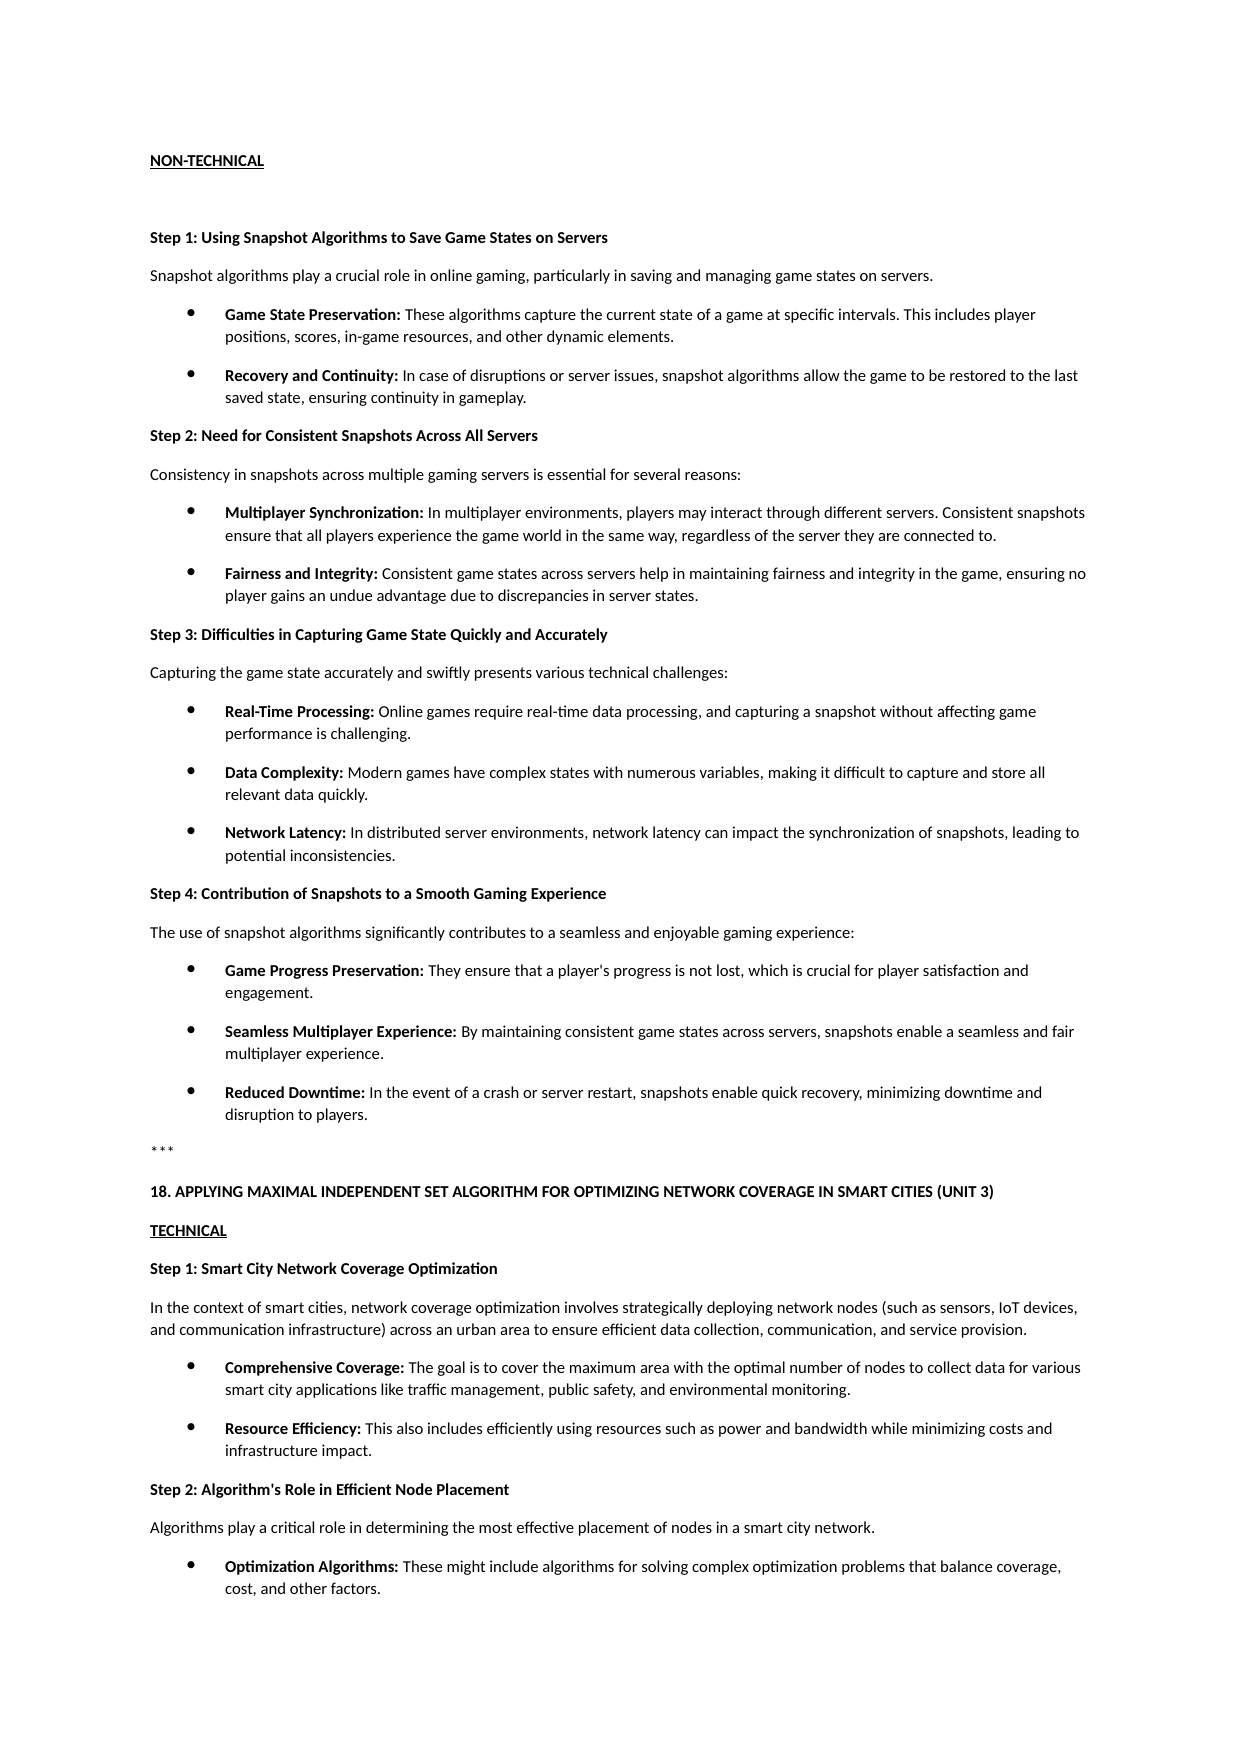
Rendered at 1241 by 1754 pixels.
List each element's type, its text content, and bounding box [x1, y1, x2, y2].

text Consistency in snapshots across multiple gaming servers is essential for several reasons: [150, 464, 1090, 484]
list Reduced Downtime: In the event of a crash or server restart, snapshots enable quick recovery, minimizing downtime and disruption to players. [187, 1082, 1090, 1124]
list Multiplayer Synchronization: In multiplayer environments, players may interact through different servers. Consistent snapshots ensure that all players experience the game world in the same way, regardless of the server they are connected to. [187, 503, 1090, 545]
text Step 2: Need for Consistent Snapshots Across All Servers [150, 426, 1090, 446]
list Network Latency: In distributed server environments, network latency can impact the synchronization of snapshots, leading to potential inconsistencies. [187, 823, 1090, 865]
text TECHNICAL [150, 1220, 1090, 1240]
text Step 1: Smart City Network Coverage Optimization [150, 1258, 1090, 1279]
list Game State Preservation: These algorithms capture the current state of a game at specific intervals. This includes player positions, scores, in-game resources, and other dynamic elements. [187, 304, 1090, 347]
text In the context of smart cities, network coverage optimization involves strategically deploying network nodes (such as sensors, IoT devices, and communication infrastructure) across an urban area to ensure efficient data collection, communication, and service provision. [150, 1297, 1090, 1339]
text Step 4: Contribution of Snapshots to a Smooth Gaming Experience [150, 883, 1090, 904]
list Recovery and Continuity: In case of disruptions or server issues, snapshot algorithms allow the game to be restored to the last saved state, ensuring continuity in gameplay. [187, 365, 1090, 407]
text Capturing the game state accurately and swiftly presents various technical challenges: [150, 663, 1090, 683]
text The use of snapshot algorithms significantly contributes to a seamless and enjoyable gaming experience: [150, 922, 1090, 942]
text *** [150, 1143, 1090, 1163]
text Step 2: Algorithm's Role in Efficient Node Placement [150, 1479, 1090, 1499]
list Comprehensive Coverage: The goal is to cover the maximum area with the optimal number of nodes to collect data for various smart city applications like traffic management, public safety, and environmental monitoring. [187, 1357, 1090, 1400]
list Seamless Multiplayer Experience: By maintaining consistent game states across servers, snapshots enable a seamless and fair multiplayer experience. [187, 1021, 1090, 1064]
text Step 1: Using Snapshot Algorithms to Save Game States on Servers [150, 227, 1090, 247]
list Real-Time Processing: Online games require real-time data processing, and capturing a snapshot without affecting game performance is challenging. [187, 701, 1090, 744]
list Data Complexity: Modern games have complex states with numerous variables, making it difficult to capture and store all relevant data quickly. [187, 762, 1090, 804]
text Snapshot algorithms play a crucial role in online gaming, particularly in saving and managing game states on servers. [150, 266, 1090, 286]
text Step 3: Difficulties in Capturing Game State Quickly and Accurately [150, 624, 1090, 644]
text 18. APPLYING MAXIMAL INDEPENDENT SET ALGORITHM FOR OPTIMIZING NETWORK COVERAGE IN SMART CITIES (UNIT 3) [150, 1181, 1090, 1202]
text NON-TECHNICAL [150, 150, 1090, 170]
list Resource Efficiency: This also includes efficiently using resources such as power and bandwidth while minimizing costs and infrastructure impact. [187, 1418, 1090, 1461]
text Algorithms play a critical role in determining the most effective placement of nodes in a smart city network. [150, 1517, 1090, 1538]
list Game Progress Preservation: They ensure that a player's progress is not lost, which is crucial for player satisfaction and engagement. [187, 961, 1090, 1003]
list Fairness and Integrity: Consistent game states across servers help in maintaining fairness and integrity in the game, ensuring no player gains an undue advantage due to discrepancies in server states. [187, 563, 1090, 606]
list Optimization Algorithms: These might include algorithms for solving complex optimization problems that balance coverage, cost, and other factors. [187, 1556, 1090, 1598]
